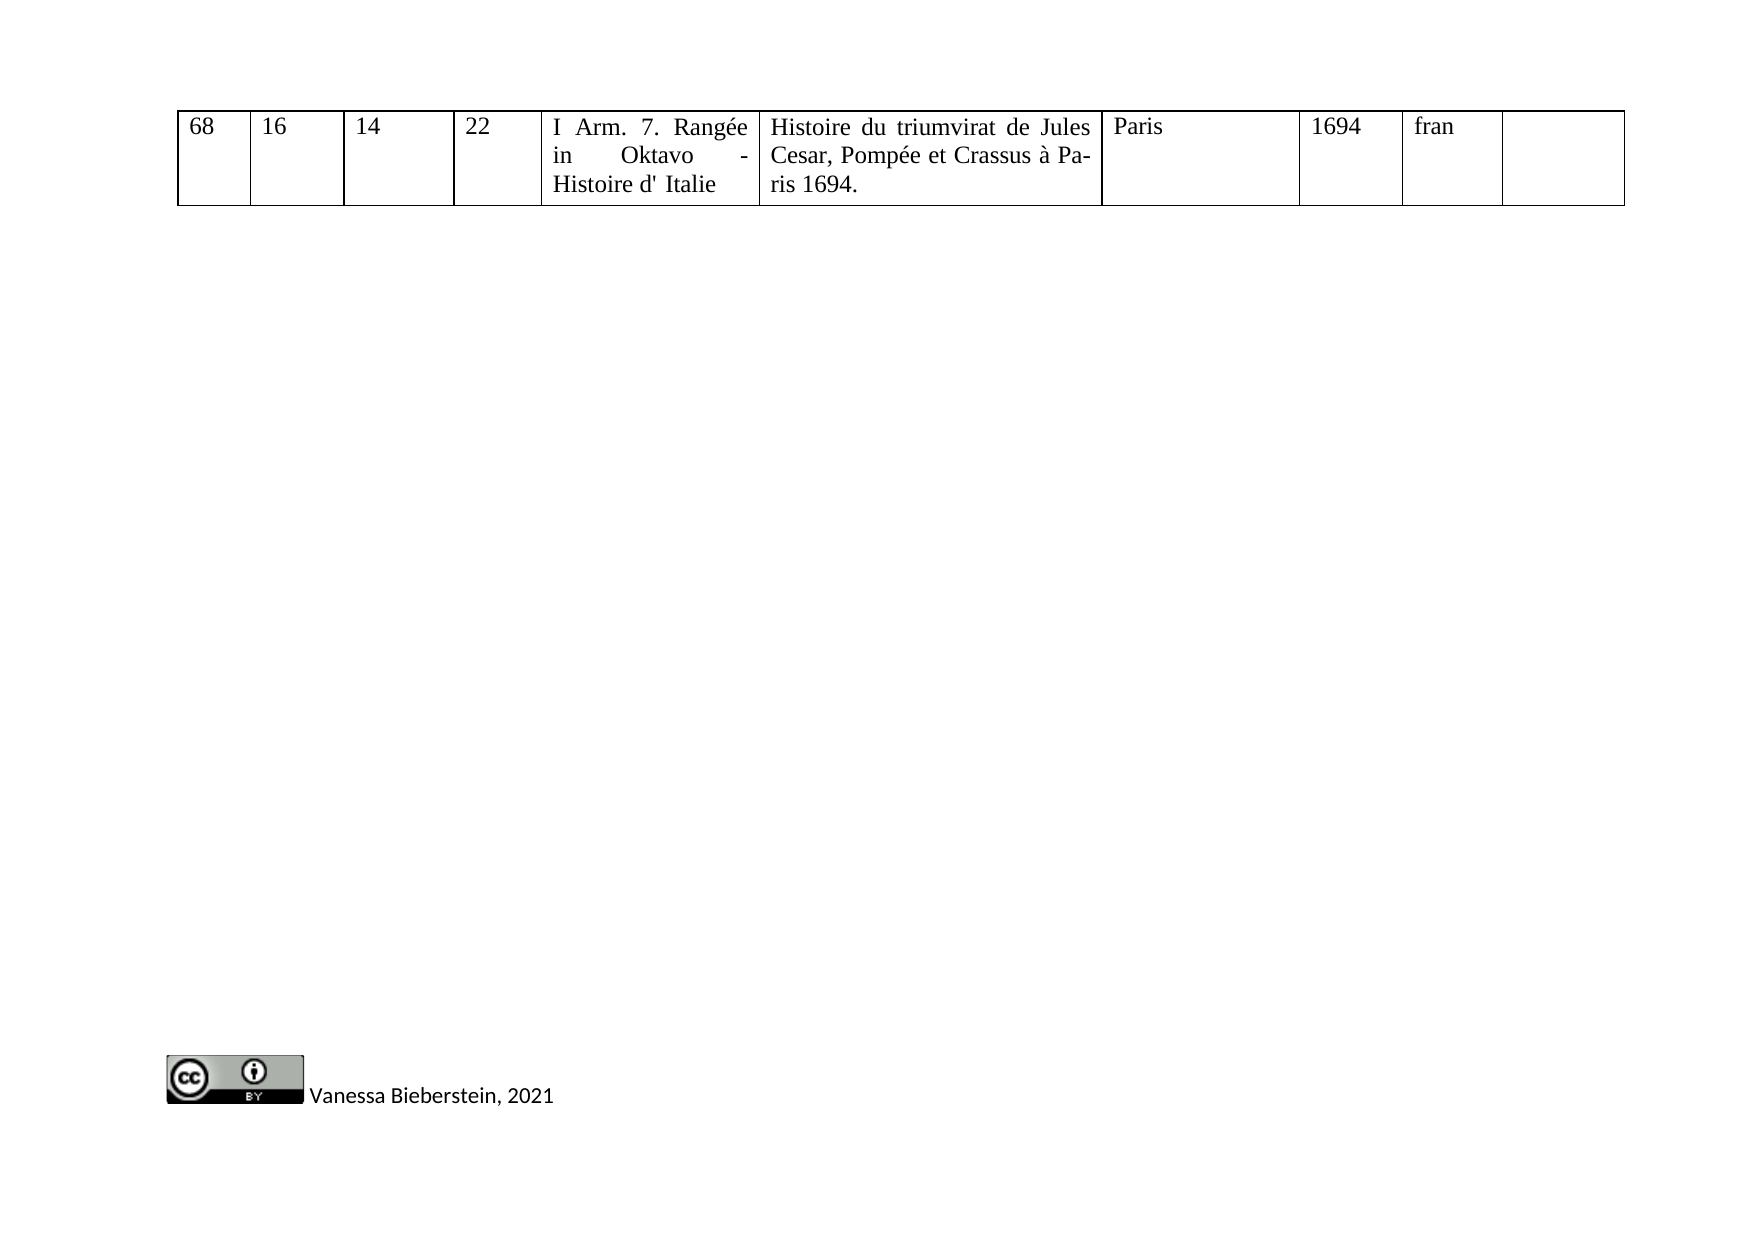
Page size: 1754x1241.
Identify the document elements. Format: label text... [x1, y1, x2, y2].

table_cell 22 [455, 112, 541, 205]
table_cell 16 [251, 112, 343, 205]
table_cell 68 [179, 112, 250, 205]
table_cell 14 [345, 112, 453, 205]
table_cell I Arm. 7. Rangée in Oktavo - Histoire d' Italie [542, 112, 759, 205]
table_cell fran [1403, 112, 1502, 205]
table_cell 1694 [1300, 112, 1402, 205]
table_cell [1503, 112, 1624, 205]
table_cell Histoire du triumvirat de Jules Cesar, Pompée et Crassus à Pa- ris 1694. [760, 112, 1101, 205]
table_cell Paris [1103, 112, 1299, 205]
picture [166, 1055, 305, 1104]
